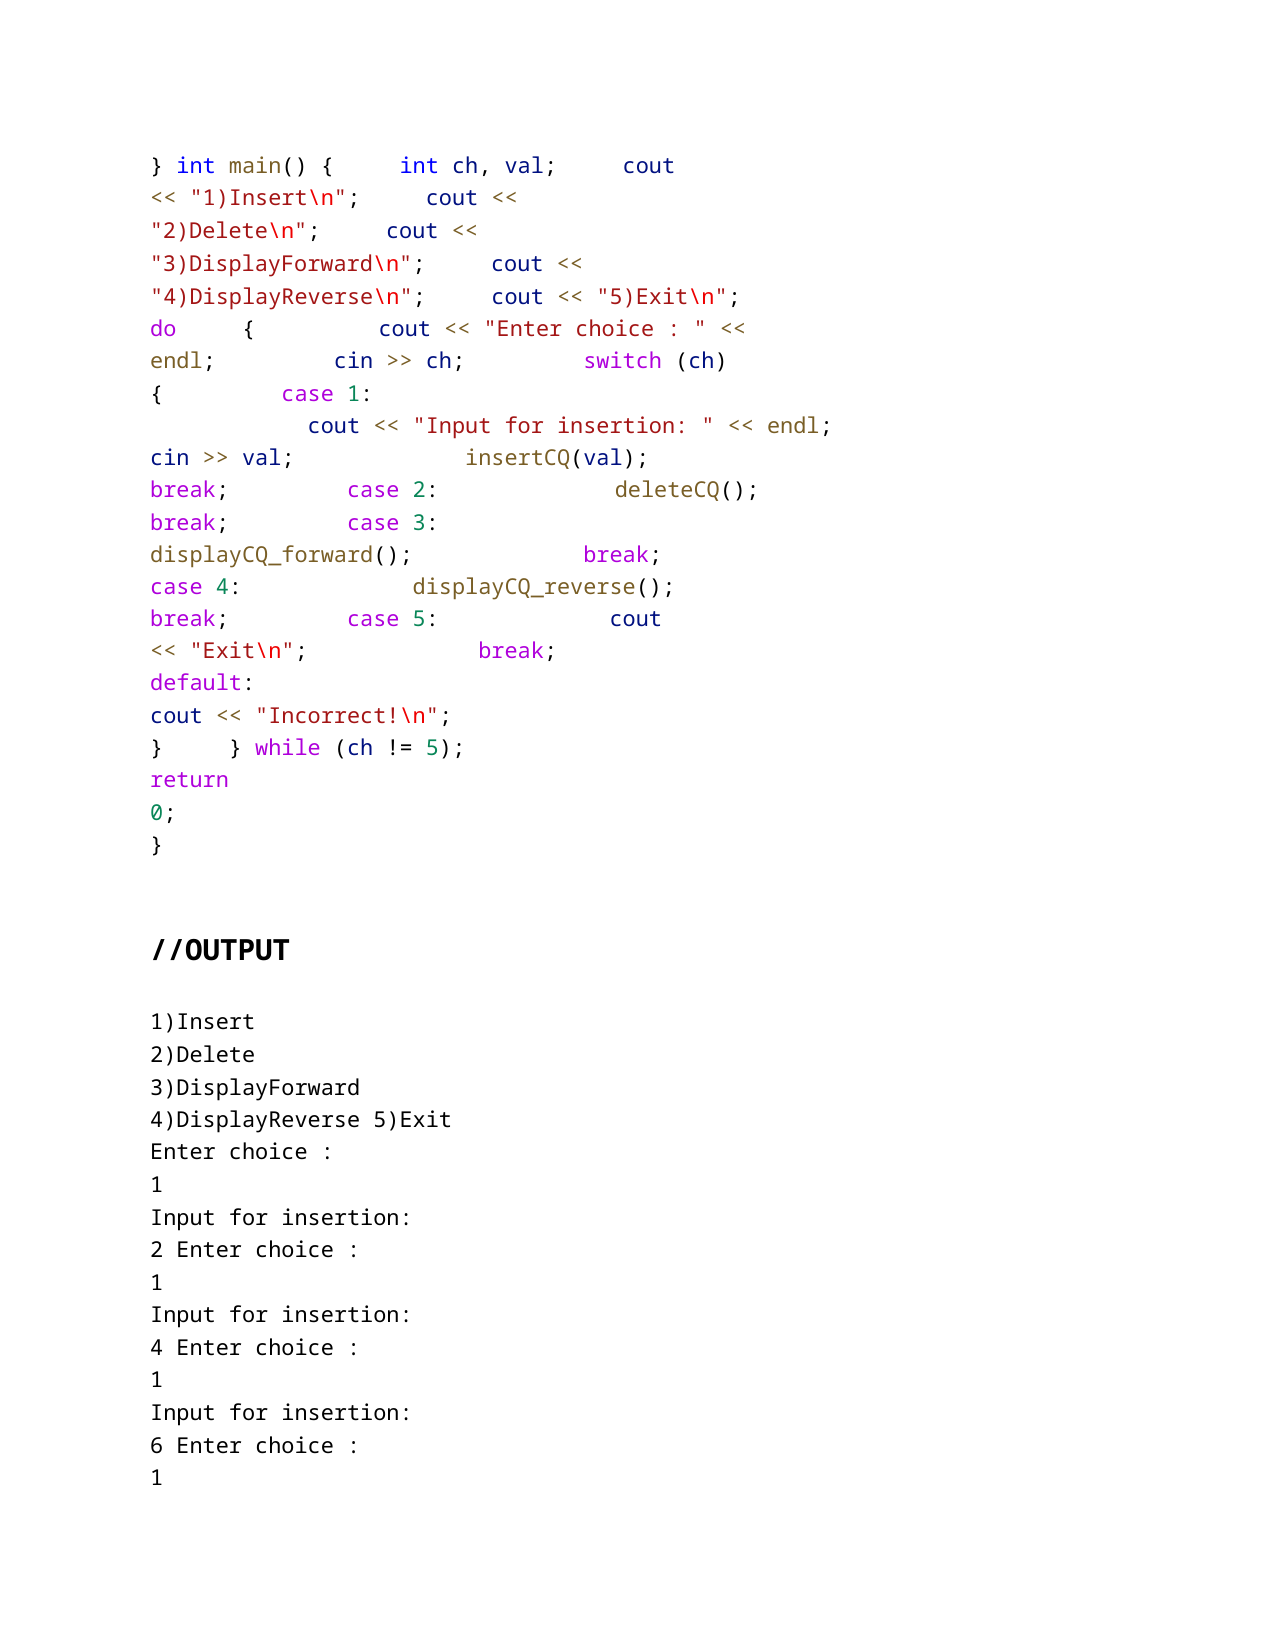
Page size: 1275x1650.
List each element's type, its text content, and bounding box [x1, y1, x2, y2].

text 2 Enter choice : [150, 1234, 452, 1264]
text 4)DisplayReverse 5)Exit Enter choice : [150, 1104, 488, 1166]
text 1 [150, 1169, 693, 1199]
text Input for insertion: [150, 1201, 693, 1231]
text "4)DisplayReverse\n"; cout << "5)Exit\n"; do { cout << "Enter choice : " << endl; cin >> ch; switch (ch) { case 1: [150, 281, 764, 407]
text 1 [150, 1267, 693, 1296]
text cout << "Incorrect!\n"; } } while (ch != 5); return [150, 700, 560, 794]
text displayCQ_forward(); break; case 4: displayCQ_reverse(); break; case 5: cout << "Exit\n"; break; default: [150, 539, 693, 697]
text 1 [150, 1462, 693, 1492]
text //OUTPUT [150, 930, 693, 969]
text 3)DisplayForward [150, 1072, 693, 1101]
text cout << "Input for insertion: " << endl; cin >> val; insertCQ(val); break; case 2: deleteCQ(); break; case 3: [150, 410, 884, 536]
text } int main() { int ch, val; cout << "1)Insert\n"; cout << [150, 150, 693, 212]
text 6 Enter choice : [150, 1430, 452, 1459]
text 1 [150, 1364, 693, 1394]
text 0; [150, 797, 693, 827]
text Input for insertion: [150, 1397, 693, 1427]
text } [150, 829, 693, 859]
text 1)Insert [150, 1006, 693, 1036]
text "3)DisplayForward\n"; cout << [149, 248, 1125, 278]
text "2)Delete\n"; cout << [149, 215, 1125, 244]
text Input for insertion: [150, 1299, 693, 1329]
text 2)Delete [150, 1039, 693, 1069]
text 4 Enter choice : [150, 1332, 452, 1362]
